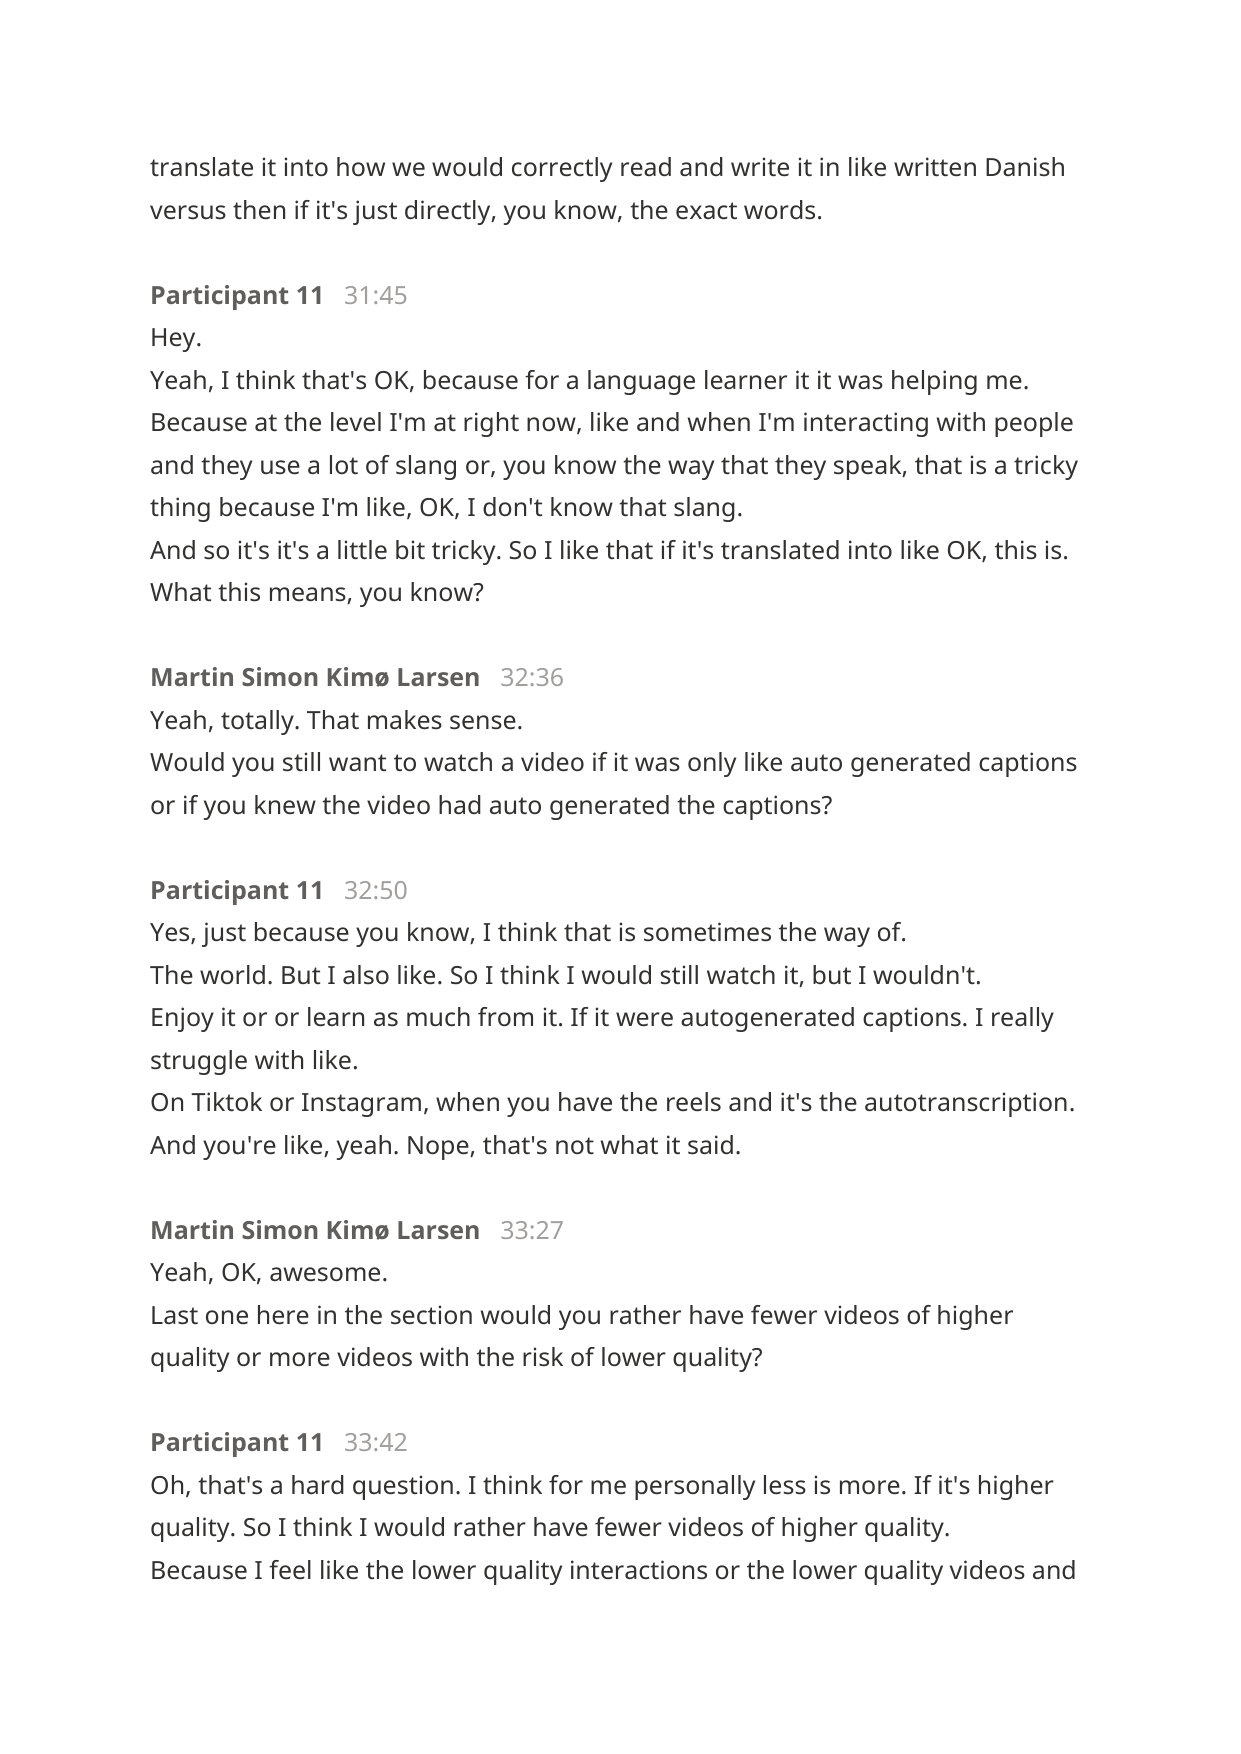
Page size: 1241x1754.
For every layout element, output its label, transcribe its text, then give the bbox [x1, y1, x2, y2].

text Martin Simon Kimø Larsen 32:36 Yeah, totally. That makes sense. Would you still want to watch a video if it was only like auto generated captions or if you knew the video had auto generated the captions? [150, 617, 1090, 822]
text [150, 1382, 1090, 1587]
text Participant 11 31:45 Hey. Yeah, I think that's OK, because for a language learner it it was helping me. Because at the level I'm at right now, like and when I'm interacting with people and they use a lot of slang or, you know the way that they speak, that is a tricky thing because I'm like, OK, I don't know that slang. And so it's it's a little bit tricky. So I like that if it's translated into like OK, this is. What this means, you know? [150, 235, 1090, 609]
text Martin Simon Kimø Larsen 33:27 Yeah, OK, awesome. Last one here in the section would you rather have fewer videos of higher quality or more videos with the risk of lower quality? [150, 1170, 1090, 1374]
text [150, 150, 1090, 227]
text Participant 11 32:50 Yes, just because you know, I think that is sometimes the way of. The world. But I also like. So I think I would still watch it, but I wouldn't. Enjoy it or or learn as much from it. If it were autogenerated captions. I really struggle with like. On Tiktok or Instagram, when you have the reels and it's the autotranscription. And you're like, yeah. Nope, that's not what it said. [150, 830, 1090, 1162]
